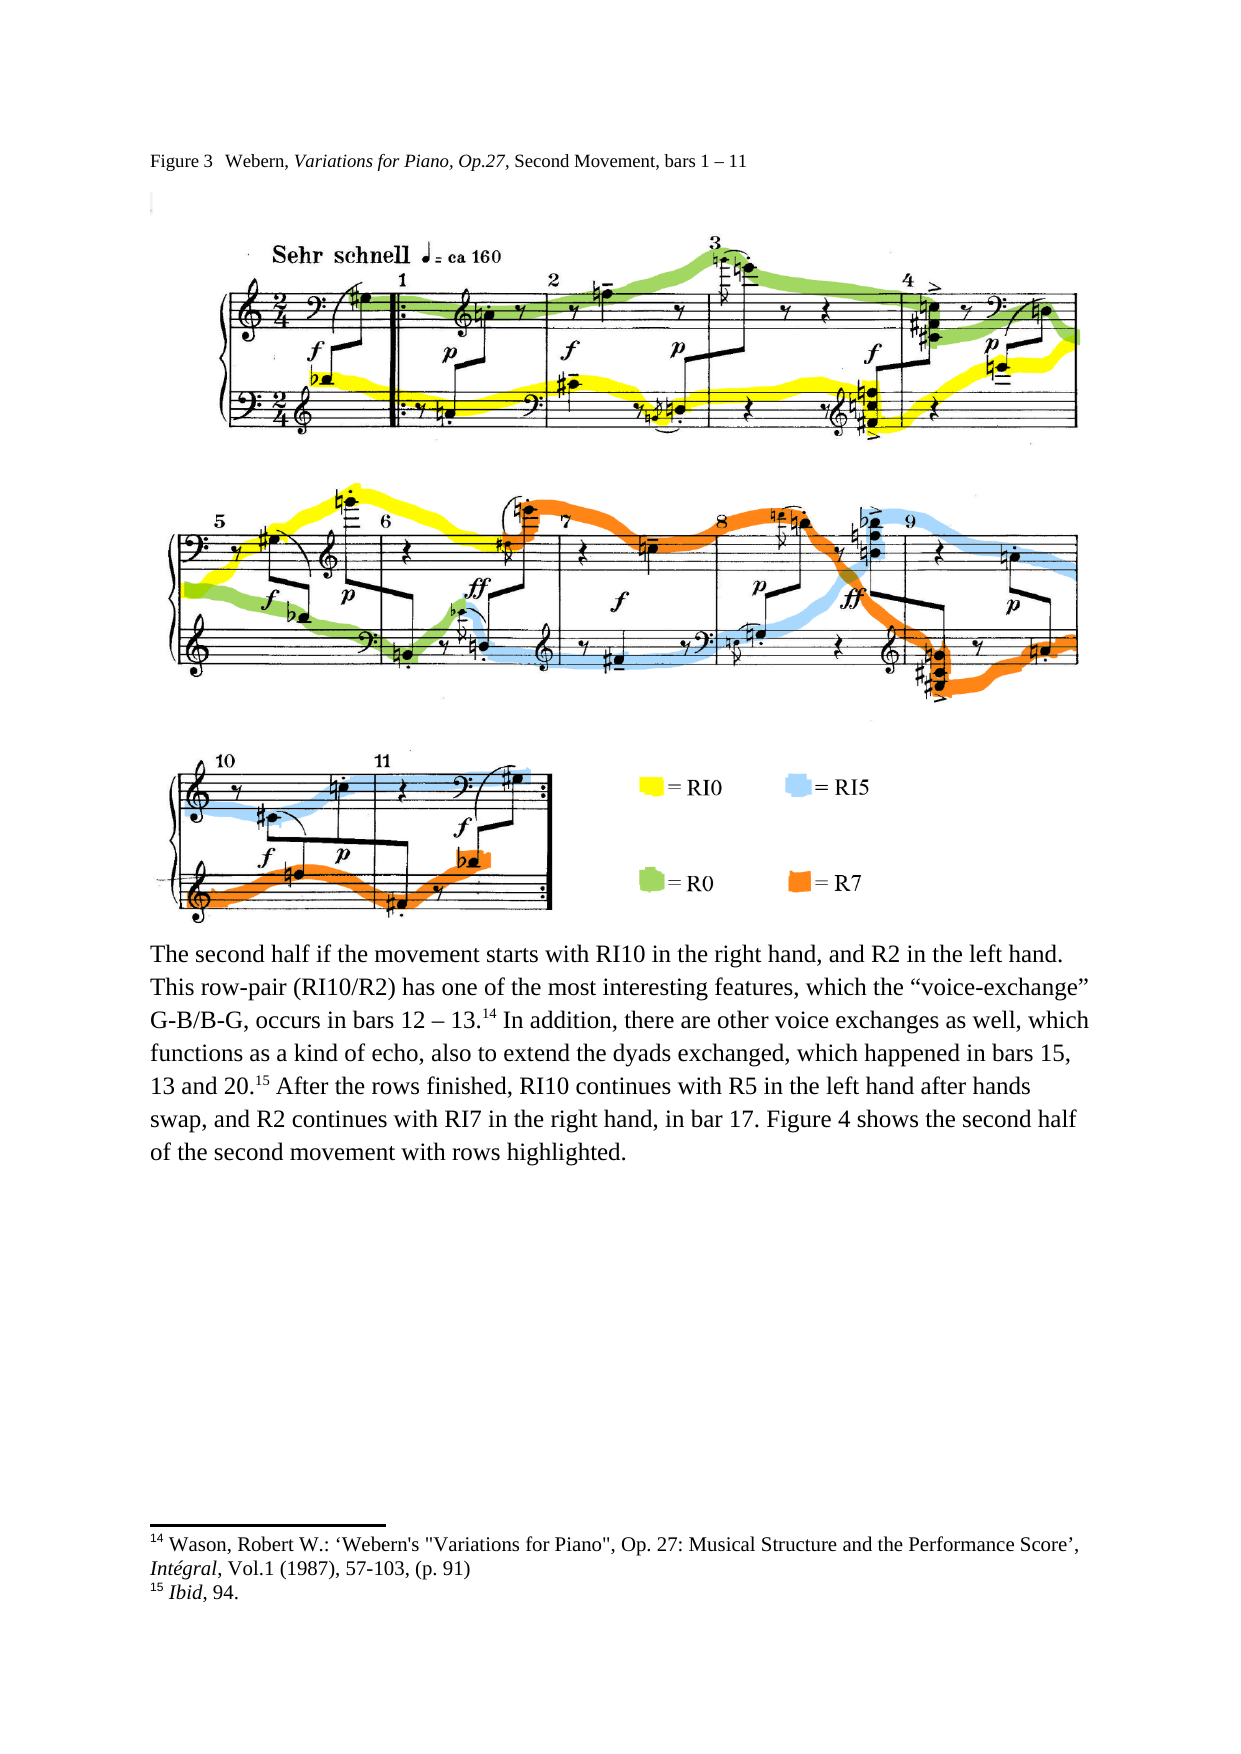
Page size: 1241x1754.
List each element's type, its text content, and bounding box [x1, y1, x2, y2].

text Figure 3 Webern, Variations for Piano, Op.27, Second Movement, bars 1 – 11 [150, 150, 1090, 172]
picture [150, 192, 1090, 936]
text The second half if the movement starts with RI10 in the right hand, and R2 in the left hand. This row-pair (RI10/R2) has one of the most interesting features, which the “voice-exchange” G-B/B-G, occurs in bars 12 – 13. In addition, there are other voice exchanges as well, which functions as a kind of echo, also to extend the dyads exchanged, which happened in bars 15, 13 and 20. After the rows finished, RI10 continues with R5 in the left hand after hands swap, and R2 continues with RI7 in the right hand, in bar 17. Figure 4 shows the second half of the second movement with rows highlighted. [150, 939, 1090, 1166]
